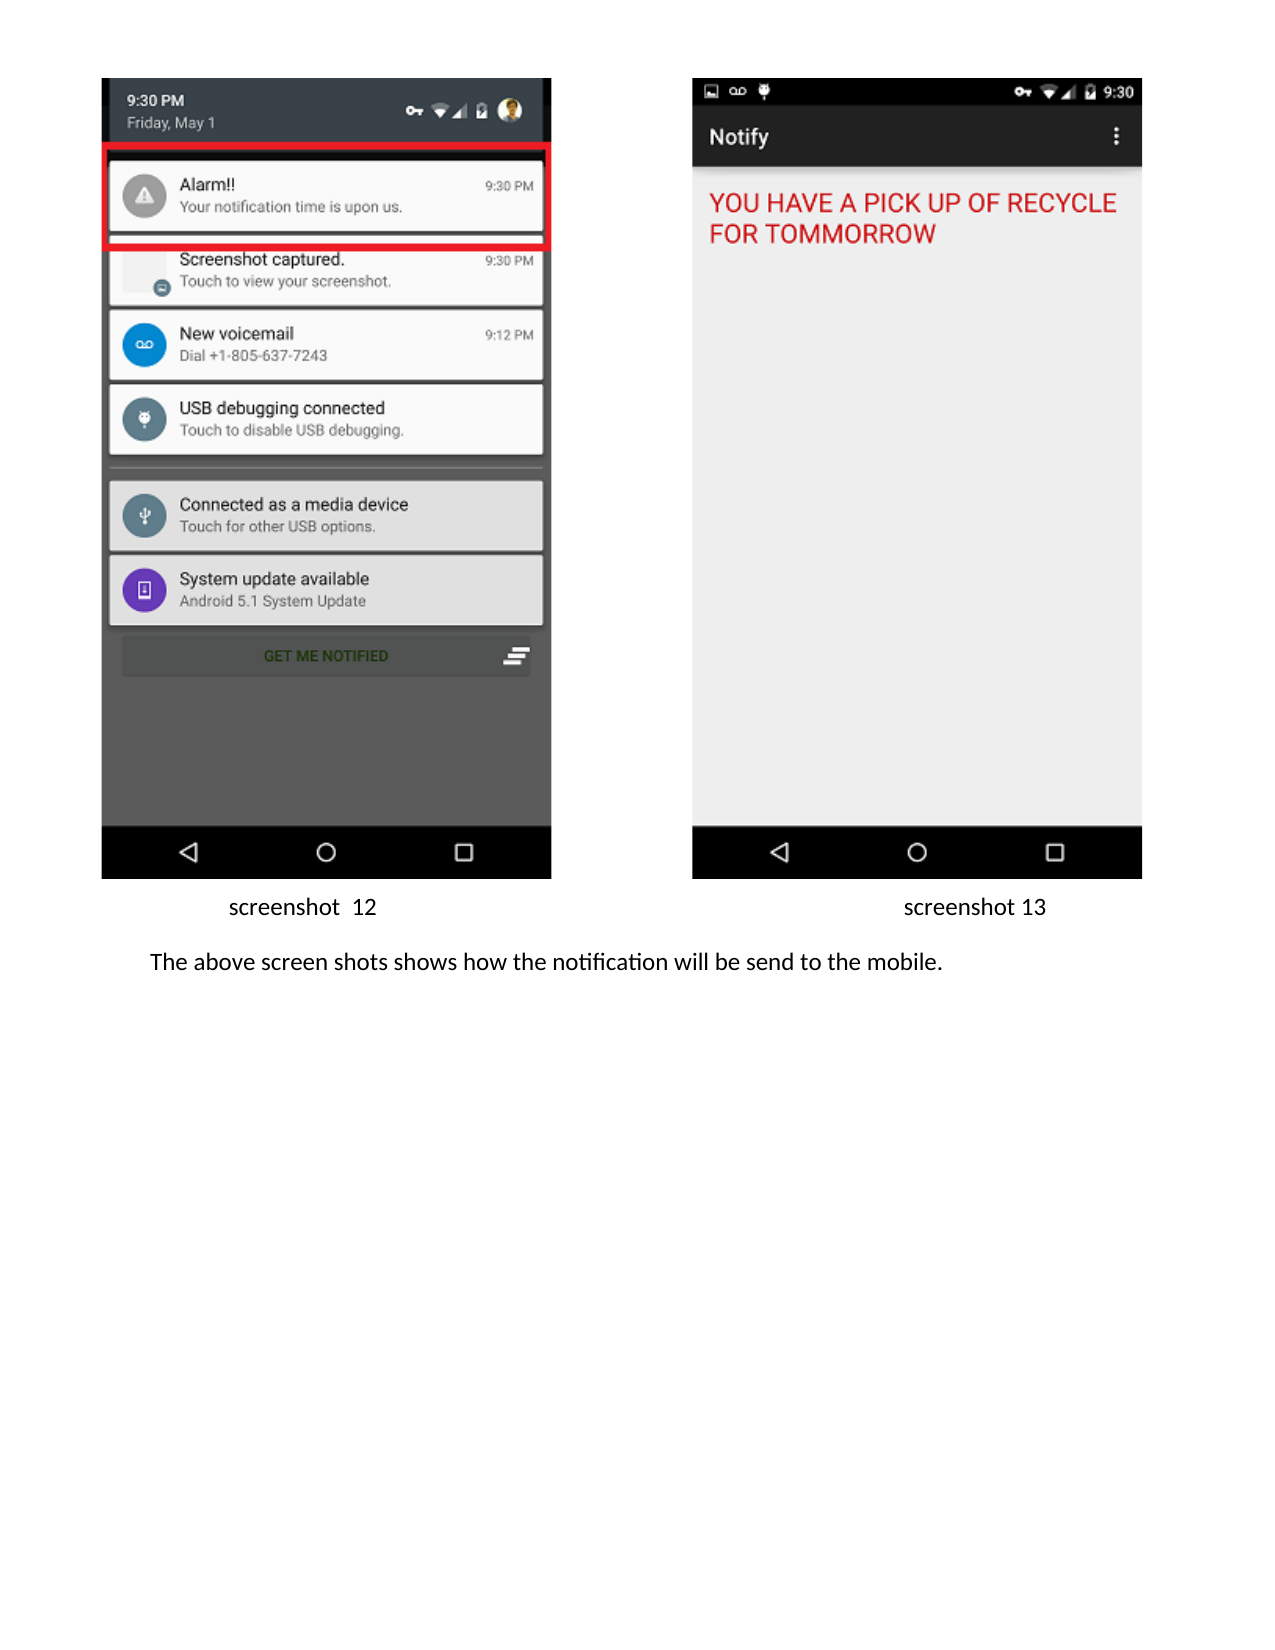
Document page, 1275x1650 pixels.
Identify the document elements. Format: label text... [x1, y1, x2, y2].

text screenshot 12 screenshot 13 [150, 829, 1125, 921]
picture [692, 78, 1143, 879]
text The above screen shots shows how the notification will be send to the mobile. [150, 946, 1125, 977]
picture [101, 78, 552, 879]
